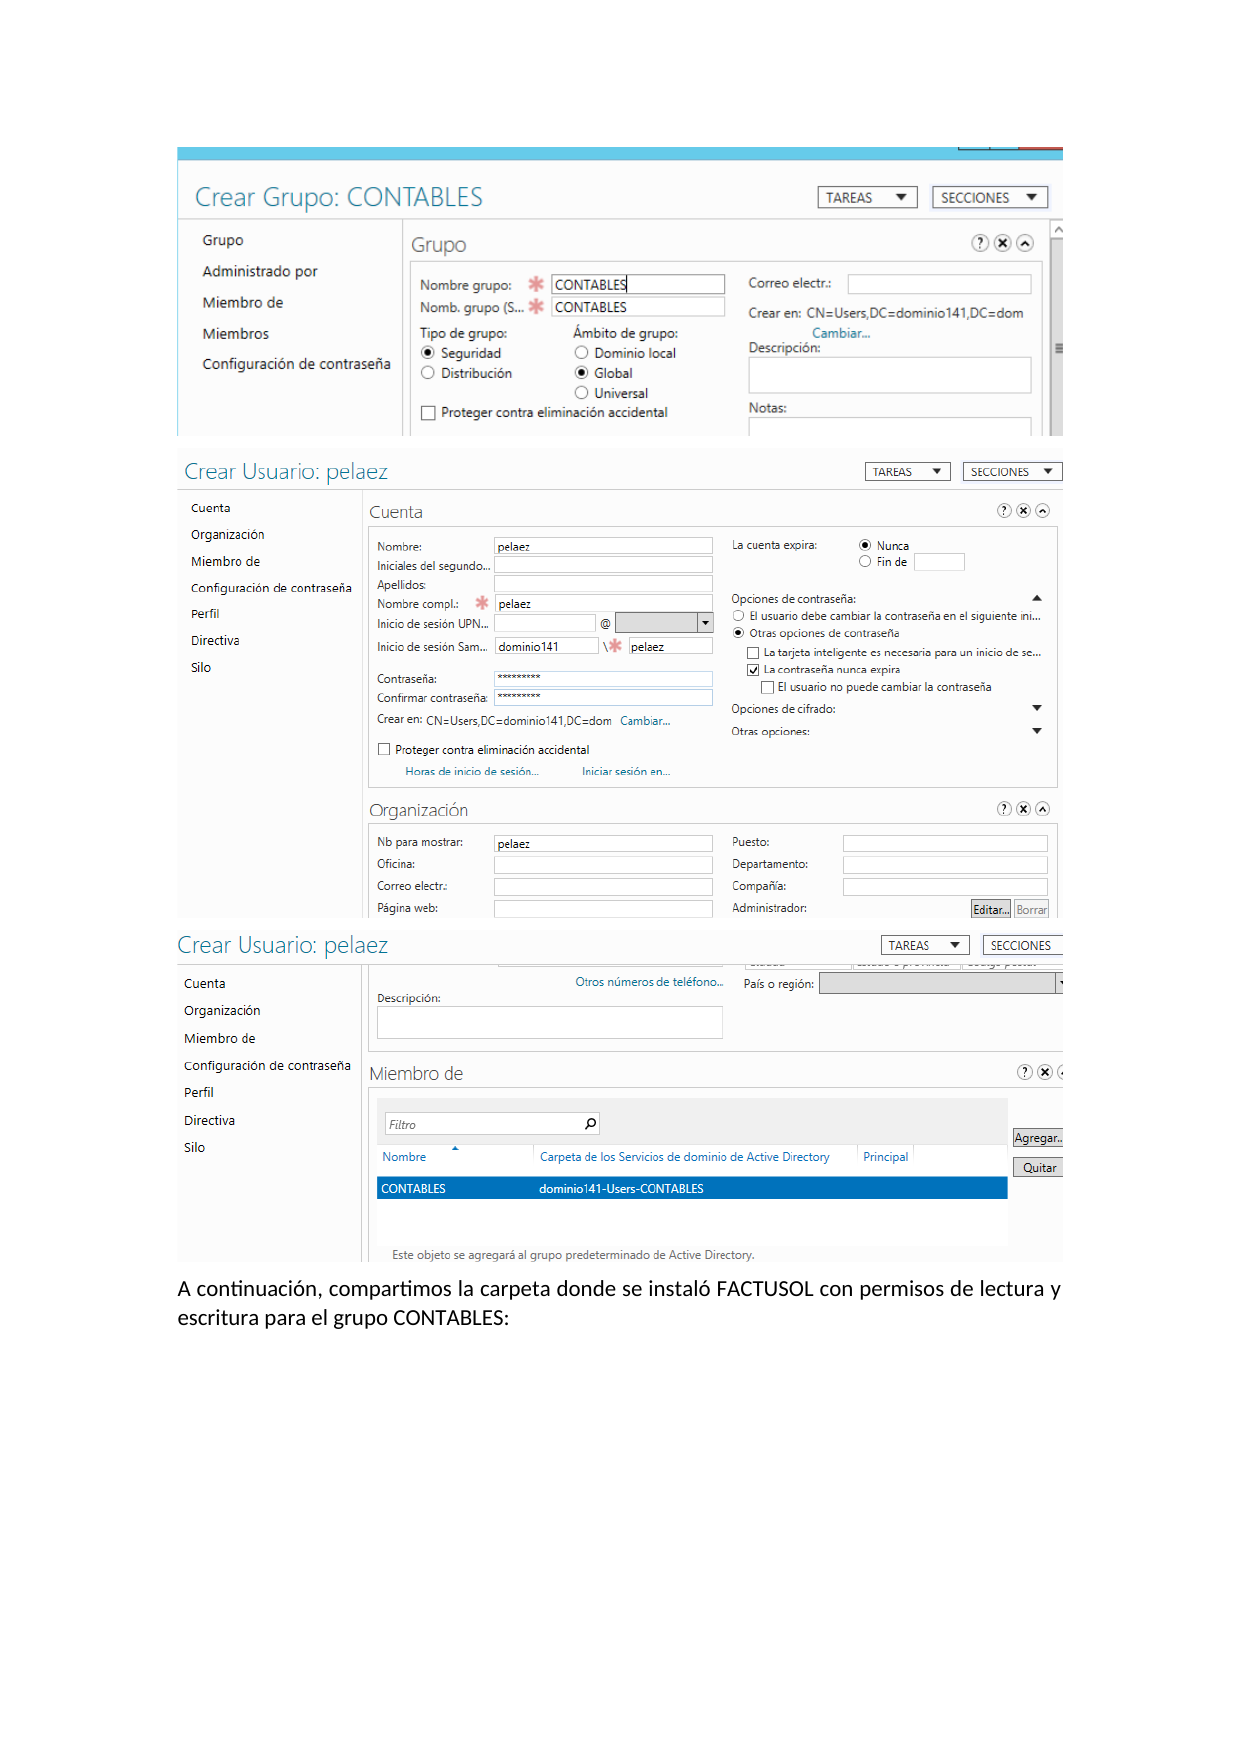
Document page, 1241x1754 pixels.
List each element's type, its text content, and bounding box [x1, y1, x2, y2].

text A continuación, compartimos la carpeta donde se instaló FACTUSOL con permisos de lectura y escritura para el grupo CONTABLES: [177, 1274, 1063, 1331]
picture [177, 448, 1063, 918]
picture [177, 930, 1063, 1262]
picture [177, 147, 1063, 436]
